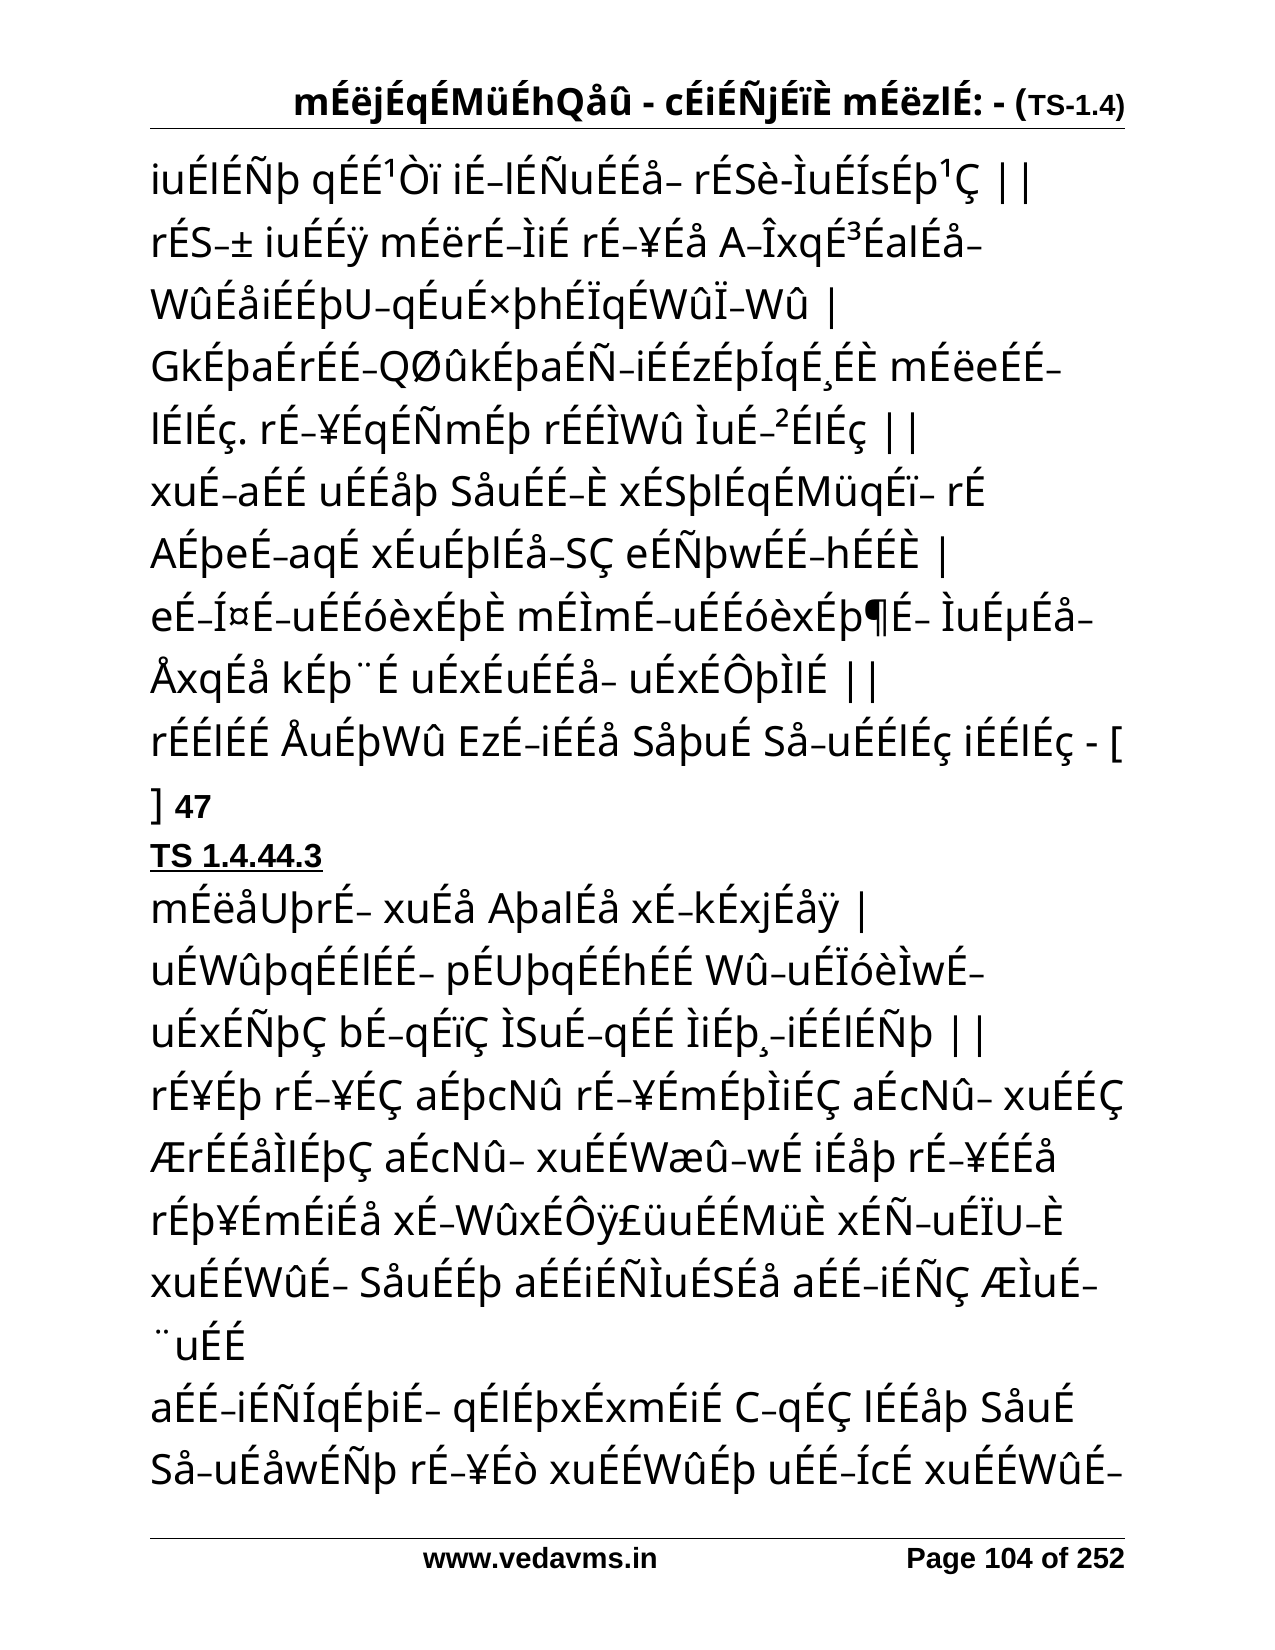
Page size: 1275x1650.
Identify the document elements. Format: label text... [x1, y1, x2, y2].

text TS 1.4.44.3 [150, 836, 1125, 875]
text rÉÉlÉÉ ÅuÉþWû EzÉ–iÉÉå SåþuÉ Så–uÉÉlÉç iÉÉlÉç - [ ] 47 [150, 712, 1125, 831]
text uÉWûþqÉÉlÉÉ– pÉUþqÉÉhÉÉ Wû–uÉÏóèÌwÉ– uÉxÉÑþÇ bÉ–qÉïÇ ÌSuÉ–qÉÉ ÌiÉþ¸–iÉÉlÉÑþ || [150, 941, 1125, 1060]
text xuÉ–aÉÉ uÉÉåþ SåuÉÉ–È xÉSþlÉqÉMüqÉï– rÉ AÉþeÉ–aqÉ xÉuÉþlÉå–SÇ eÉÑþwÉÉ–hÉÉÈ | [150, 462, 1125, 581]
text GkÉþaÉrÉÉ–QØûkÉþaÉÑ–iÉÉzÉþÍqÉ¸ÉÈ mÉëeÉÉ–lÉlÉç. rÉ–¥ÉqÉÑmÉþ rÉÉÌWû ÌuÉ–²ÉlÉç || [150, 337, 1125, 456]
text mÉëåUþrÉ– xuÉå AþalÉå xÉ–kÉxjÉåÿ | [150, 878, 1125, 935]
text rÉS–± iuÉÉÿ mÉërÉ–ÌiÉ rÉ–¥Éå A–ÎxqÉ³ÉalÉå– WûÉåiÉÉþU–qÉuÉ×þhÉÏqÉWûÏ–Wû | [150, 212, 1125, 332]
text eÉ–Í¤É–uÉÉóèxÉþÈ mÉÌmÉ–uÉÉóèxÉþ¶É– ÌuÉµÉå– ÅxqÉå kÉþ¨É uÉxÉuÉÉå– uÉxÉÔþÌlÉ || [150, 587, 1125, 706]
text rÉ¥Éþ rÉ–¥ÉÇ aÉþcNû rÉ–¥ÉmÉþÌiÉÇ aÉcNû– xuÉÉÇ ÆrÉÉåÌlÉþÇ aÉcNû– xuÉÉWæû–wÉ iÉåþ rÉ–¥ÉÉå rÉþ¥ÉmÉiÉå xÉ–WûxÉÔÿ£üuÉÉMüÈ xÉÑ–uÉÏU–È xuÉÉWûÉ– SåuÉÉþ aÉÉiÉÑÌuÉSÉå aÉÉ–iÉÑÇ ÆÌuÉ–¨uÉÉ [150, 1066, 1125, 1372]
text iuÉlÉÑþ qÉÉ¹Òï iÉ–lÉÑuÉÉå– rÉSè-ÌuÉÍsÉþ¹Ç || [150, 150, 1125, 207]
